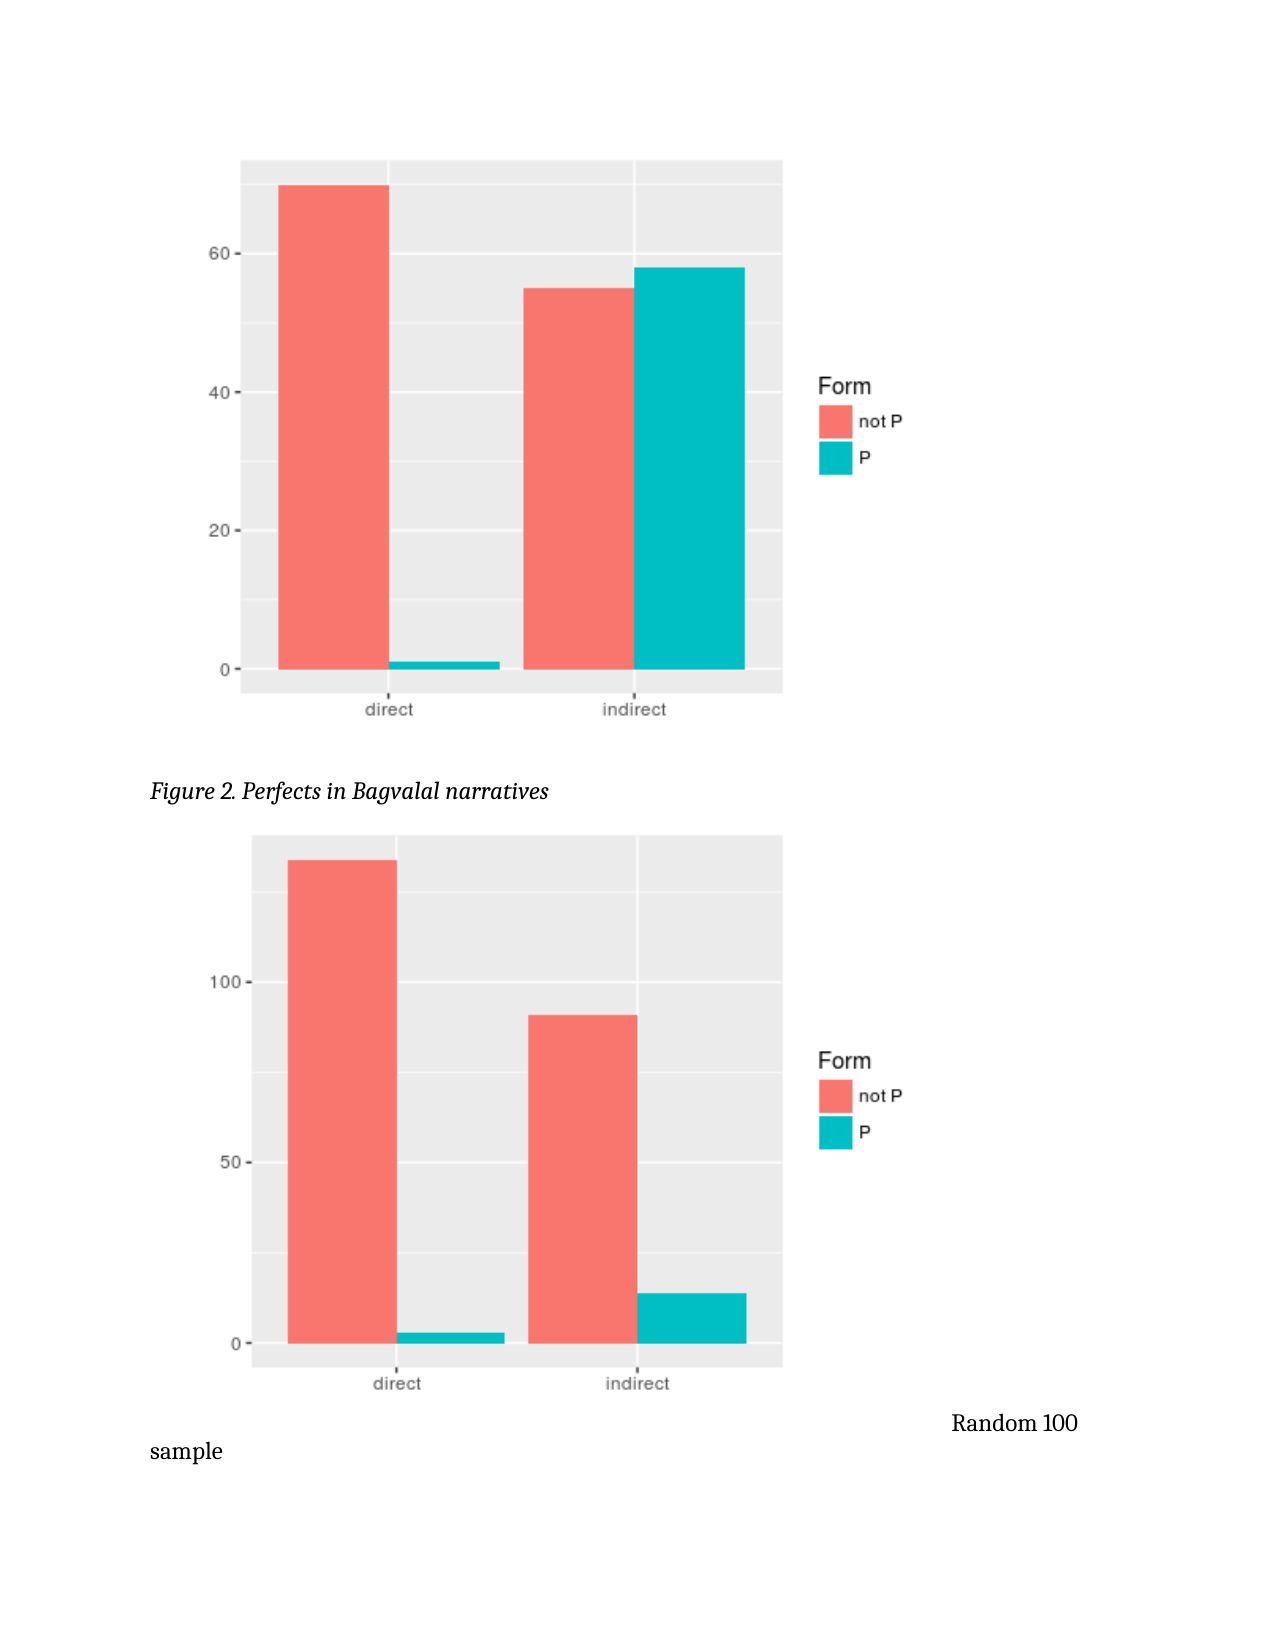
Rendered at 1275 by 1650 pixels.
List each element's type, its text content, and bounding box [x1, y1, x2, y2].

picture [168, 150, 927, 757]
text Figure 2. Perfects in Bagvalal narratives [150, 777, 1125, 806]
picture [168, 824, 927, 1431]
